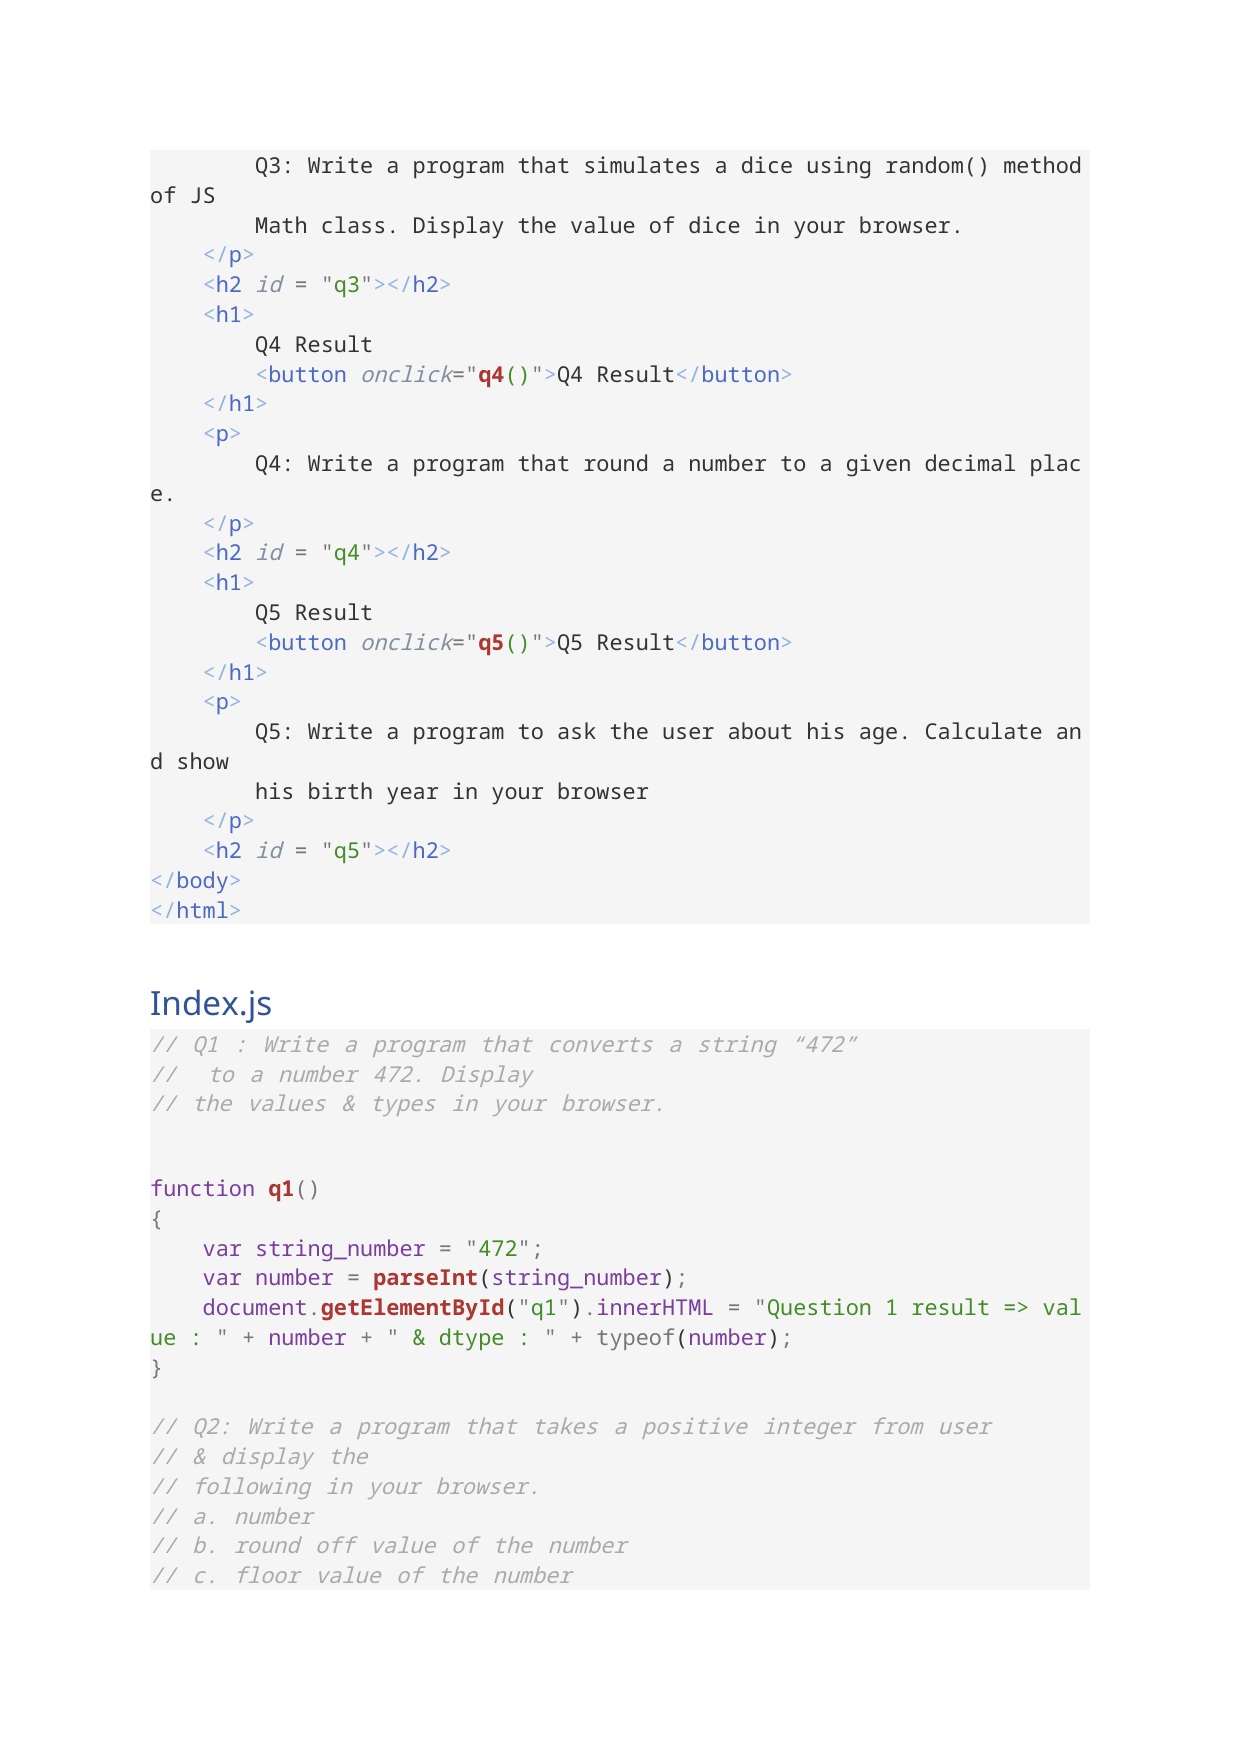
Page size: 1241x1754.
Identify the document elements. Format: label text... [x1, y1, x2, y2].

text <h1> [150, 567, 1090, 597]
text // the values & types in your browser. [150, 1088, 1090, 1118]
text // to a number 472. Display [150, 1058, 1090, 1088]
text Math class. Display the value of dice in your browser. [150, 209, 1090, 239]
text var string_number = "472"; [150, 1232, 1090, 1262]
text <button onclick="q5()">Q5 Result</button> [150, 627, 1090, 656]
text Q4: Write a program that round a number to a given decimal place. [150, 448, 1090, 507]
text <p> [150, 686, 1090, 716]
text Q5 Result [150, 597, 1090, 627]
text // c. floor value of the number [150, 1560, 1090, 1590]
text var number = parseInt(string_number); [150, 1262, 1090, 1292]
text function q1() [150, 1173, 1090, 1203]
text <h2 id = "q5"></h2> [150, 835, 1090, 865]
text </h1> [150, 656, 1090, 686]
text Q3: Write a program that simulates a dice using random() method of JS [150, 150, 1090, 209]
text // Q2: Write a program that takes a positive integer from user [150, 1411, 1090, 1441]
text } [150, 1352, 1090, 1381]
text Q5: Write a program to ask the user about his age. Calculate and show [150, 716, 1090, 776]
text </p> [150, 239, 1090, 269]
text <h2 id = "q4"></h2> [150, 537, 1090, 567]
text document.getElementById("q1").innerHTML = "Question 1 result => value : " + number + " & dtype : " + typeof(number); [150, 1292, 1090, 1352]
text </body> [150, 865, 1090, 895]
text // & display the [150, 1441, 1090, 1471]
text { [150, 1203, 1090, 1232]
text </html> [150, 895, 1090, 924]
text <h2 id = "q3"></h2> [150, 269, 1090, 299]
subtitle Index.js [150, 980, 1090, 1025]
text // Q1 : Write a program that converts a string “472” [150, 1029, 1090, 1058]
text // a. number [150, 1501, 1090, 1530]
text his birth year in your browser [150, 776, 1090, 805]
text Q4 Result [150, 329, 1090, 358]
text </h1> [150, 388, 1090, 418]
text </p> [150, 805, 1090, 835]
text // b. round off value of the number [150, 1530, 1090, 1560]
text </p> [150, 507, 1090, 537]
text <h1> [150, 299, 1090, 329]
text <p> [150, 418, 1090, 448]
text <button onclick="q4()">Q4 Result</button> [150, 358, 1090, 388]
text // following in your browser. [150, 1471, 1090, 1501]
